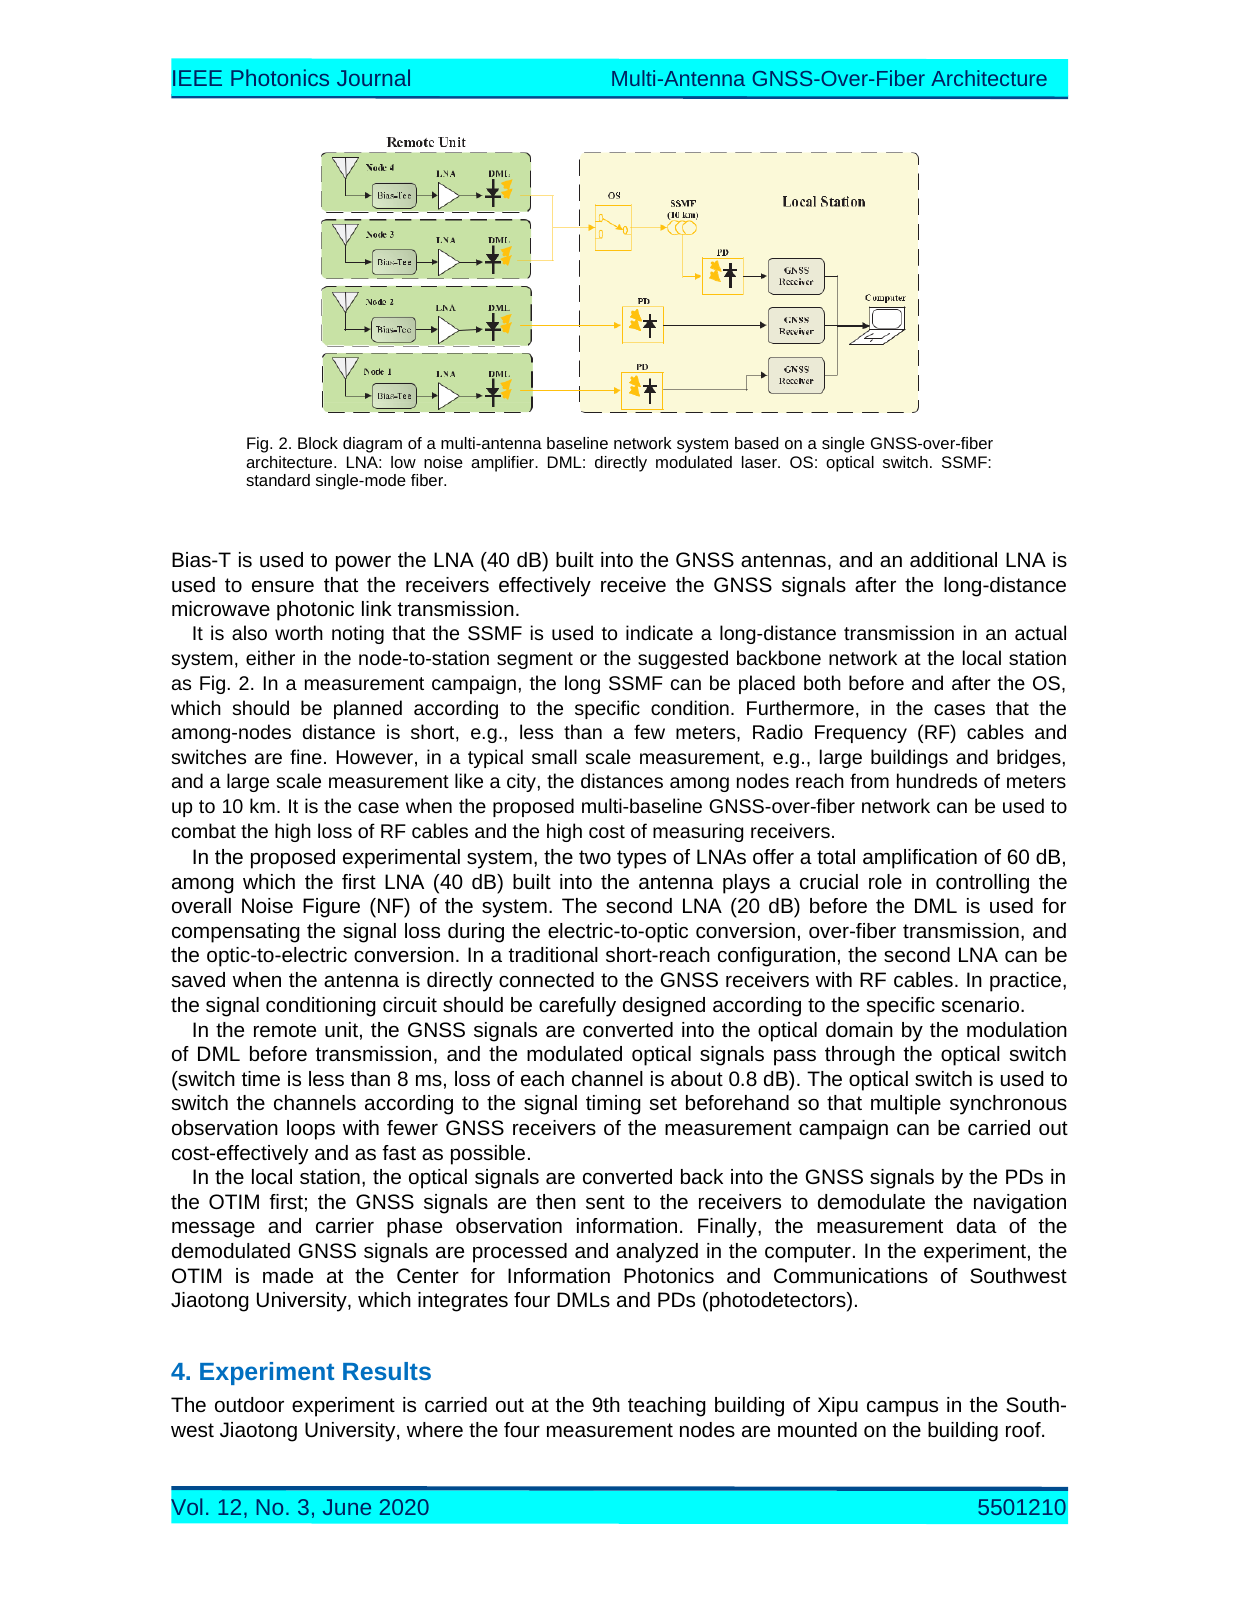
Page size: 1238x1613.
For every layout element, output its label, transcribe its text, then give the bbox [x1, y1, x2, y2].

picture [318, 134, 920, 415]
text It is also worth noting that the SSMF is used to indicate a long-distance transmission in an actual system, either in the node-to-station segment or the suggested backbone network at the local station as Fig. 2. In a measurement campaign, the long SSMF can be placed both before and after the OS, which should be planned according to the specific condition. Furthermore, in the cases that the among-nodes distance is short, e.g., less than a few meters, Radio Frequency (RF) cables and switches are fine. However, in a typical small scale measurement, e.g., large buildings and bridges, and a large scale measurement like a city, the distances among nodes reach from hundreds of meters up to 10 km. It is the case when the proposed multi-baseline GNSS-over-fiber network can be used to combat the high loss of RF cables and the high cost of measuring receivers. [171, 622, 1069, 842]
text 4. Experiment Results [171, 1357, 1087, 1386]
text In the remote unit, the GNSS signals are converted into the optical domain by the modulation of DML before transmission, and the modulated optical signals pass through the optical switch (switch time is less than 8 ms, loss of each channel is about 0.8 dB). The optical switch is used to switch the channels according to the signal timing set beforehand so that multiple synchronous observation loops with fewer GNSS receivers of the measurement campaign can be carried out cost-effectively and as fast as possible. [171, 1017, 1069, 1164]
text Bias-T is used to power the LNA (40 dB) built into the GNSS antennas, and an additional LNA is used to ensure that the receivers effectively receive the GNSS signals after the long-distance microwave photonic link transmission. [171, 548, 1069, 621]
text Fig. 2. Block diagram of a multi-antenna baseline network system based on a single GNSS-over-fiber architecture. LNA: low noise amplifier. DML: directly modulated laser. OS: optical switch. SSMF: standard single-mode fiber. [246, 434, 994, 490]
text The outdoor experiment is carried out at the 9th teaching building of Xipu campus in the South-west Jiaotong University, where the four measurement nodes are mounted on the building roof. [171, 1393, 1069, 1441]
text In the proposed experimental system, the two types of LNAs offer a total amplification of 60 dB, among which the first LNA (40 dB) built into the antenna plays a crucial role in controlling the overall Noise Figure (NF) of the system. The second LNA (20 dB) before the DML is used for compensating the signal loss during the electric-to-optic conversion, over-fiber transmission, and the optic-to-electric conversion. In a traditional short-reach configuration, the second LNA can be saved when the antenna is directly connected to the GNSS receivers with RF cables. In practice, the signal conditioning circuit should be carefully designed according to the specific scenario. [171, 845, 1069, 1016]
text In the local station, the optical signals are converted back into the GNSS signals by the PDs in the OTIM first; the GNSS signals are then sent to the receivers to demodulate the navigation message and carrier phase observation information. Finally, the measurement data of the demodulated GNSS signals are processed and analyzed in the computer. In the experiment, the OTIM is made at the Center for Information Photonics and Communications of Southwest Jiaotong University, which integrates four DMLs and PDs (photodetectors). [171, 1165, 1069, 1312]
text IEEE Photonics Journal Multi-Antenna GNSS-Over-Fiber Architecture [171, 64, 1087, 91]
text Vol. 12, No. 3, June 2020 5501210 [171, 1494, 1087, 1521]
